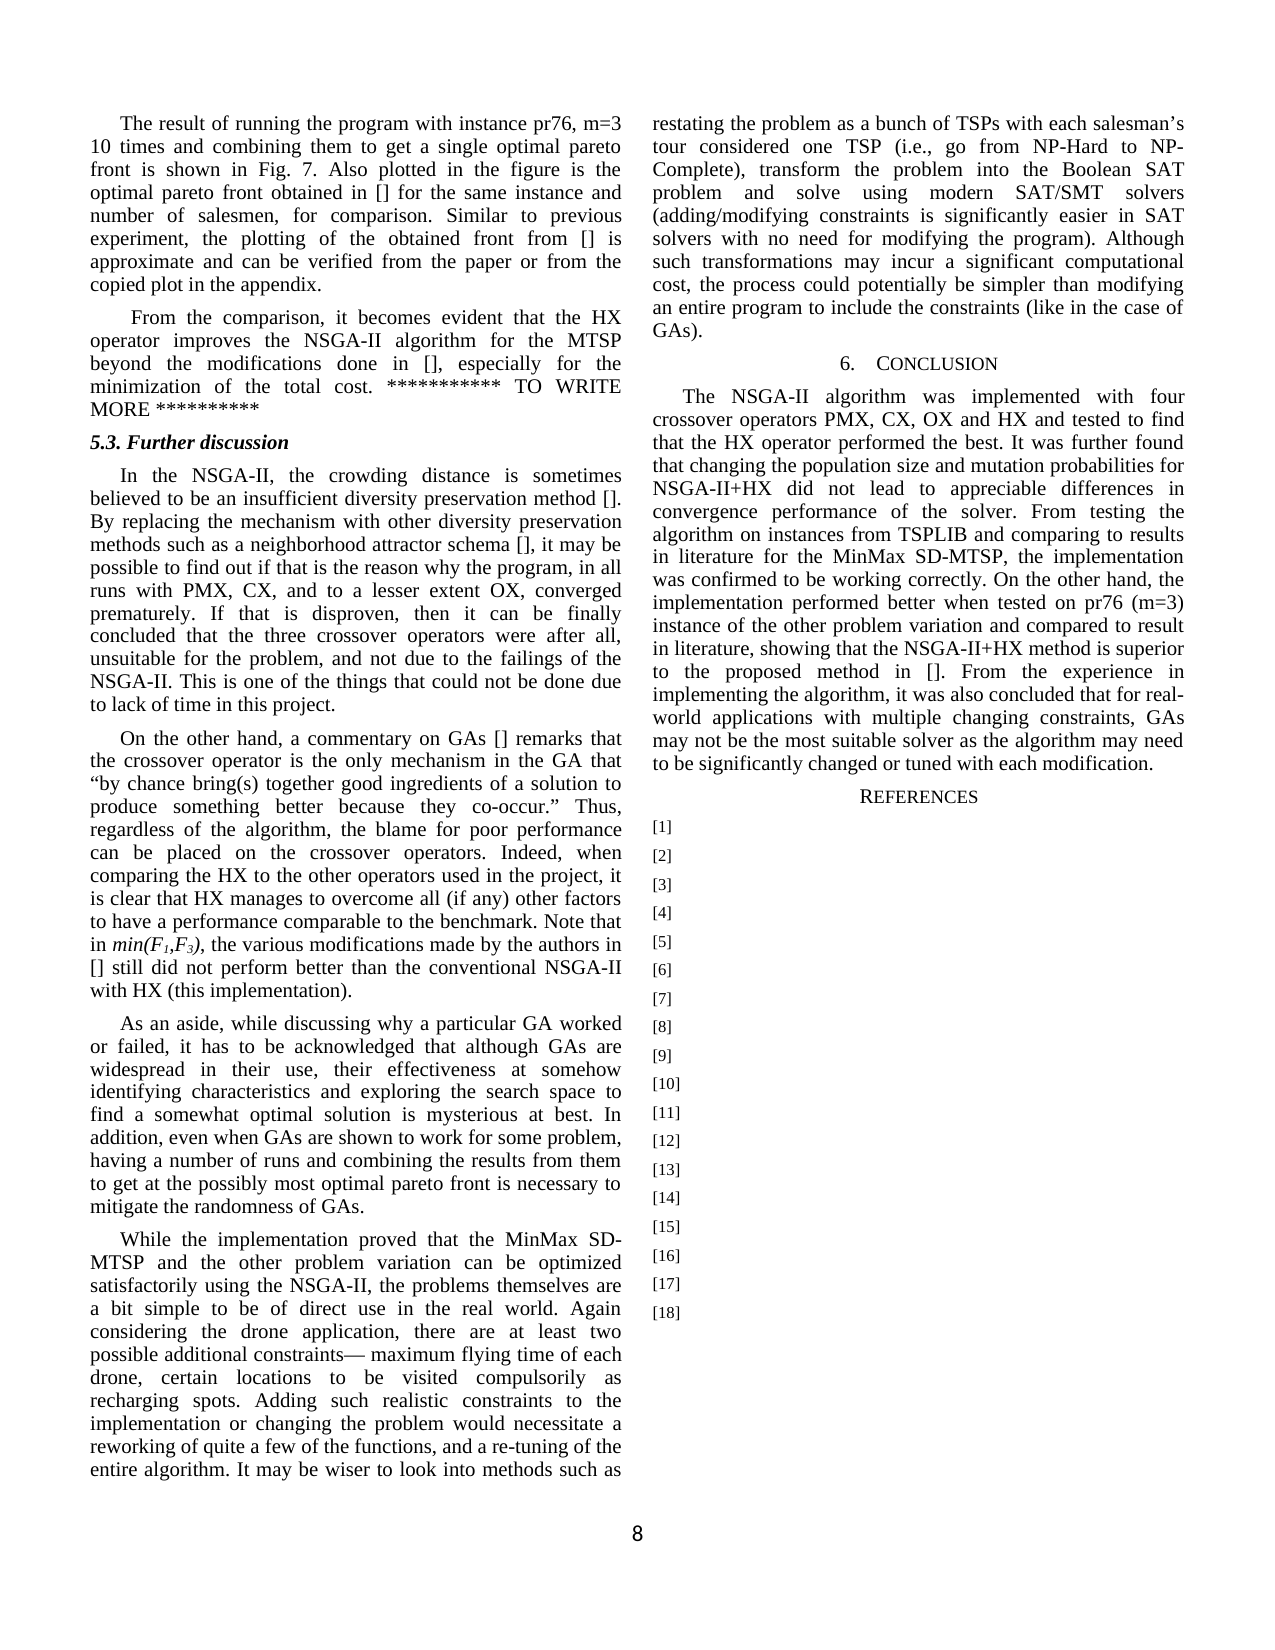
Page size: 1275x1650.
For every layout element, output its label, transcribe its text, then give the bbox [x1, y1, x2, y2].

text [8] [652, 1018, 1185, 1036]
text [18] [652, 1303, 1185, 1322]
text [7] [652, 989, 1185, 1008]
text [10] [652, 1075, 1185, 1093]
text As an aside, while discussing why a particular GA worked or failed, it has to be acknowledged that although GAs are widespread in their use, their effectiveness at somehow identifying characteristics and exploring the search space to find a somewhat optimal solution is mysterious at best. In addition, even when GAs are shown to work for some problem, having a number of runs and combining the results from them to get at the possibly most optimal pareto front is necessary to mitigate the randomness of GAs. [90, 1012, 622, 1218]
text [17] [652, 1275, 1185, 1293]
text [12] [652, 1132, 1185, 1150]
text [6] [652, 961, 1185, 979]
text 5.3. Further discussion [90, 431, 622, 454]
text [11] [652, 1104, 1185, 1122]
text While the implementation proved that the MinMax SD-MTSP and the other problem variation can be optimized satisfactorily using the NSGA-II, the problems themselves are a bit simple to be of direct use in the real world. Again considering the drone application, there are at least two possible additional constraints— maximum flying time of each drone, certain locations to be visited compulsorily as recharging spots. Adding such realistic constraints to the implementation or changing the problem would necessitate a reworking of quite a few of the functions, and a re-tuning of the entire algorithm. It may be wiser to look into methods such as restating the problem as a bunch of TSPs with each salesman’s tour considered one TSP (i.e., go from NP-Hard to NP-Complete), transform the problem into the Boolean SAT problem and solve using modern SAT/SMT solvers (adding/modifying constraints is significantly easier in SAT solvers with no need for modifying the program). Although such transformations may incur a significant computational cost, the process could potentially be simpler than modifying an entire program to include the constraints (like in the case of GAs). [90, 1228, 622, 1481]
text [2] [652, 847, 1185, 865]
text 6. CONCLUSION [652, 352, 1185, 375]
text REFERENCES [652, 785, 1185, 808]
text [14] [652, 1189, 1185, 1207]
text From the comparison, it becomes evident that the HX operator improves the NSGA-II algorithm for the MTSP beyond the modifications done in [], especially for the minimization of the total cost. *********** TO WRITE MORE ********** [90, 306, 622, 421]
text The result of running the program with instance pr76, m=3 10 times and combining them to get a single optimal pareto front is shown in Fig. 7. Also plotted in the figure is the optimal pareto front obtained in [] for the same instance and number of salesmen, for comparison. Similar to previous experiment, the plotting of the obtained front from [] is approximate and can be verified from the paper or from the copied plot in the appendix. [90, 112, 622, 296]
text On the other hand, a commentary on GAs [] remarks that the crossover operator is the only mechanism in the GA that “by chance bring(s) together good ingredients of a solution to produce something better because they co-occur.” Thus, regardless of the algorithm, the blame for poor performance can be placed on the crossover operators. Indeed, when comparing the HX to the other operators used in the project, it is clear that HX manages to overcome all (if any) other factors to have a performance comparable to the benchmark. Note that in min(F1,F3), the various modifications made by the authors in [] still did not perform better than the conventional NSGA-II with HX (this implementation). [90, 727, 622, 1002]
text The NSGA-II algorithm was implemented with four crossover operators PMX, CX, OX and HX and tested to find that the HX operator performed the best. It was further found that changing the population size and mutation probabilities for NSGA-II+HX did not lead to appreciable differences in convergence performance of the solver. From testing the algorithm on instances from TSPLIB and comparing to results in literature for the MinMax SD-MTSP, the implementation was confirmed to be working correctly. On the other hand, the implementation performed better when tested on pr76 (m=3) instance of the other problem variation and compared to result in literature, showing that the NSGA-II+HX method is superior to the proposed method in []. From the experience in implementing the algorithm, it was also concluded that for real-world applications with multiple changing constraints, GAs may not be the most suitable solver as the algorithm may need to be significantly changed or tuned with each modification. [652, 385, 1185, 775]
text [9] [652, 1047, 1185, 1065]
text While the implementation proved that the MinMax SD-MTSP and the other problem variation can be optimized satisfactorily using the NSGA-II, the problems themselves are a bit simple to be of direct use in the real world. Again considering the drone application, there are at least two possible additional constraints— maximum flying time of each drone, certain locations to be visited compulsorily as recharging spots. Adding such realistic constraints to the implementation or changing the problem would necessitate a reworking of quite a few of the functions, and a re-tuning of the entire algorithm. It may be wiser to look into methods such as restating the problem as a bunch of TSPs with each salesman’s tour considered one TSP (i.e., go from NP-Hard to NP-Complete), transform the problem into the Boolean SAT problem and solve using modern SAT/SMT solvers (adding/modifying constraints is significantly easier in SAT solvers with no need for modifying the program). Although such transformations may incur a significant computational cost, the process could potentially be simpler than modifying an entire program to include the constraints (like in the case of GAs). [652, 112, 1185, 342]
text [5] [652, 932, 1185, 951]
text [16] [652, 1246, 1185, 1264]
text [13] [652, 1161, 1185, 1179]
text [4] [652, 904, 1185, 922]
text [15] [652, 1218, 1185, 1236]
text [3] [652, 875, 1185, 893]
text [1] [652, 818, 1185, 836]
